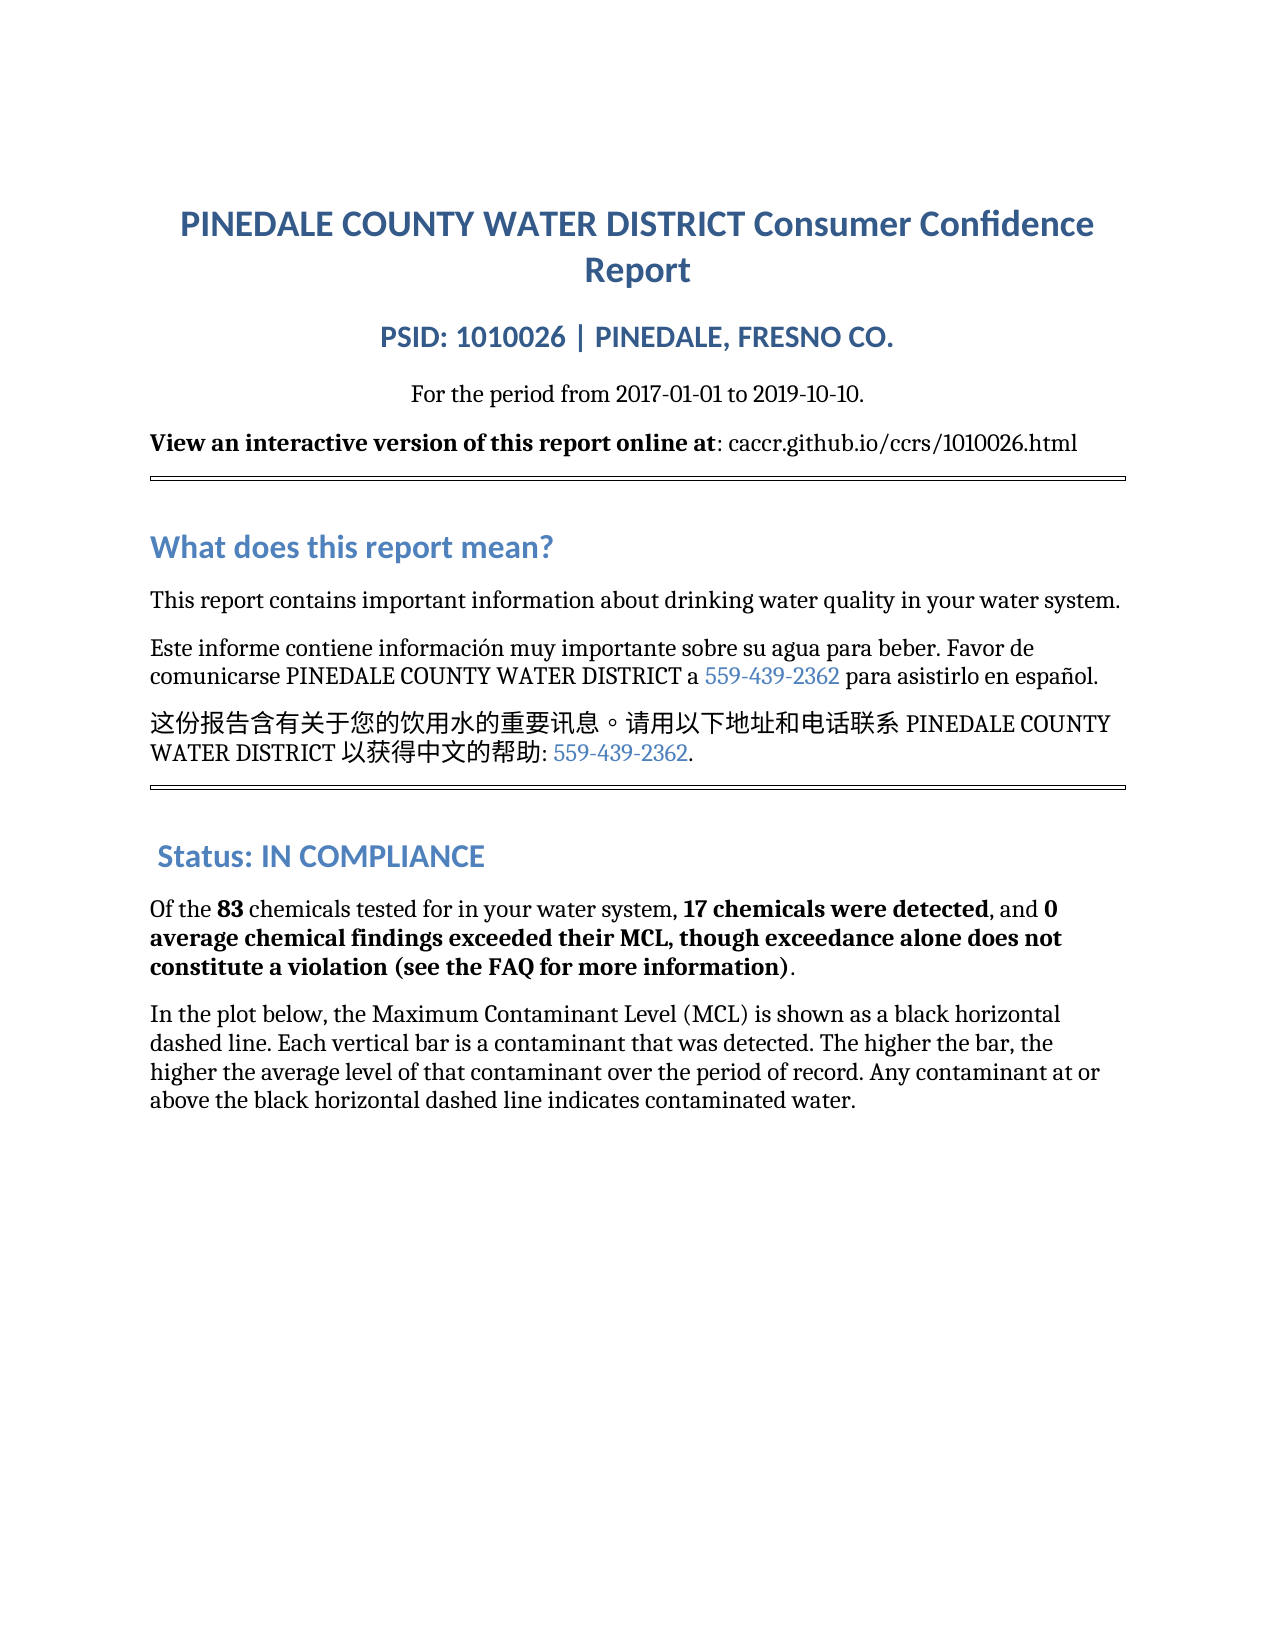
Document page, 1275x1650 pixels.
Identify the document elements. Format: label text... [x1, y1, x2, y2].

subtitle PSID: 1010026 | PINEDALE, FRESNO CO. [150, 317, 1125, 355]
text View an interactive version of this report online at: caccr.github.io/ccrs/1010026.html [150, 429, 1125, 458]
text For the period from 2017-01-01 to 2019-10-10. [150, 380, 1125, 408]
text Este informe contiene información muy importante sobre su agua para beber. Favor de comunicarse PINEDALE COUNTY WATER DISTRICT a 559-439-2362 para asistirlo en español. [150, 633, 1125, 691]
title PINEDALE COUNTY WATER DISTRICT Consumer Confidence Report [150, 200, 1125, 292]
text In the plot below, the Maximum Contaminant Level (MCL) is shown as a black horizontal dashed line. Each vertical bar is a contaminant that was detected. The higher the bar, the higher the average level of that contaminant over the period of record. Any contaminant at or above the black horizontal dashed line indicates contaminated water. [150, 1000, 1125, 1115]
text Of the 83 chemicals tested for in your water system, 17 chemicals were detected, and 0 average chemical findings exceeded their MCL, though exceedance alone does not constitute a violation (see the FAQ for more information). [150, 895, 1125, 981]
subtitle What does this report mean? [150, 526, 1125, 567]
subtitle Status: IN COMPLIANCE [150, 836, 1125, 876]
text 这份报告含有关于您的饮用水的重要讯息。请用以下地址和电话联系 PINEDALE COUNTY WATER DISTRICT 以获得中文的帮助: 559-439-2362. [150, 710, 1125, 767]
text This report contains important information about drinking water quality in your water system. [150, 586, 1125, 615]
